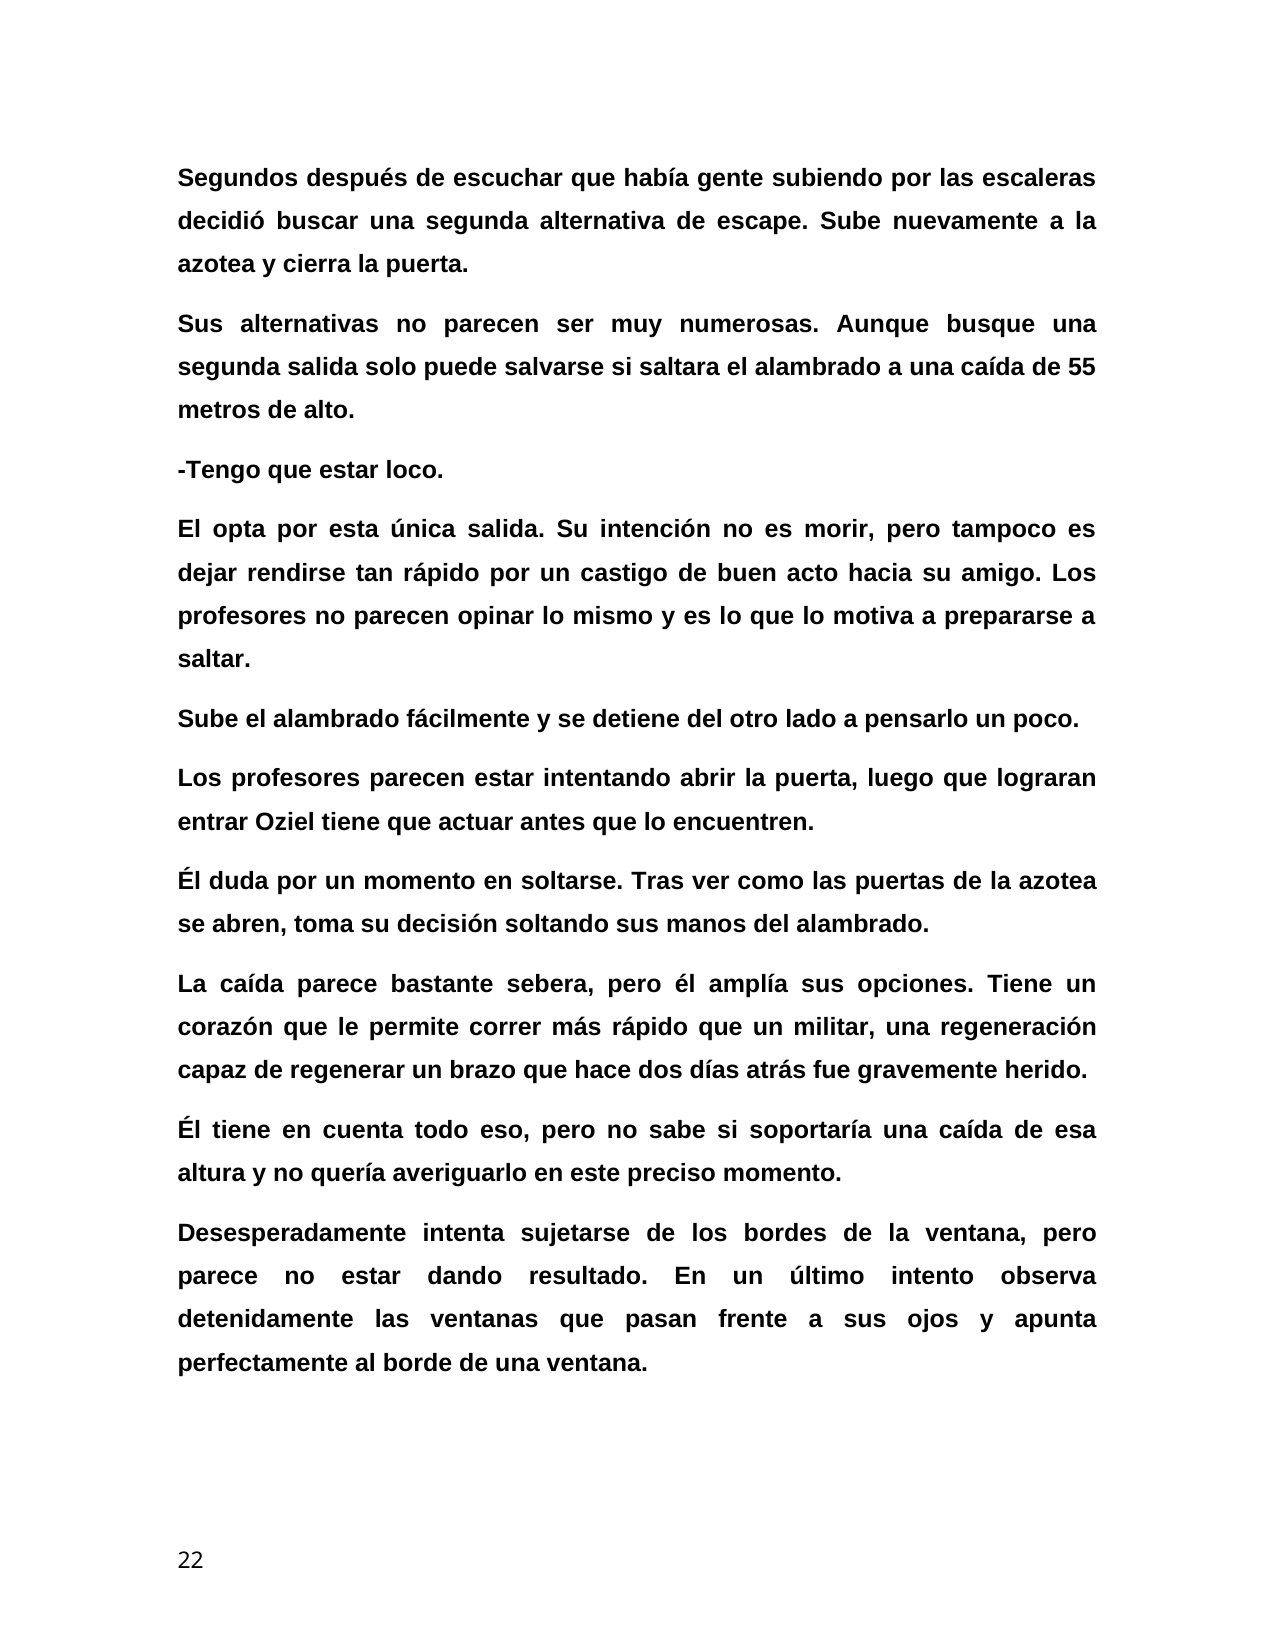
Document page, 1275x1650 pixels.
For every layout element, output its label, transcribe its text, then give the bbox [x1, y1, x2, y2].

text Él tiene en cuenta todo eso, pero no sabe si soportaría una caída de esa altura y no quería averiguarlo en este preciso momento. [177, 1115, 1098, 1187]
text Desesperadamente intenta sujetarse de los bordes de la ventana, pero parece no estar dando resultado. En un último intento observa detenidamente las ventanas que pasan frente a sus ojos y apunta perfectamente al borde de una ventana. [177, 1218, 1098, 1376]
text Él duda por un momento en soltarse. Tras ver como las puertas de la azotea se abren, toma su decisión soltando sus manos del alambrado. [177, 866, 1098, 938]
text -Tengo que estar loco. [177, 454, 1098, 483]
text Segundos después de escuchar que había gente subiendo por las escaleras decidió buscar una segunda alternativa de escape. Sube nuevamente a la azotea y cierra la puerta. [177, 162, 1098, 277]
text La caída parece bastante sebera, pero él amplía sus opciones. Tiene un corazón que le permite correr más rápido que un militar, una regeneración capaz de regenerar un brazo que hace dos días atrás fue gravemente herido. [177, 969, 1098, 1084]
text Los profesores parecen estar intentando abrir la puerta, luego que lograran entrar Oziel tiene que actuar antes que lo encuentren. [177, 763, 1098, 835]
text Sus alternativas no parecen ser muy numerosas. Aunque busque una segunda salida solo puede salvarse si saltara el alambrado a una caída de 55 metros de alto. [177, 308, 1098, 423]
text Sube el alambrado fácilmente y se detiene del otro lado a pensarlo un poco. [177, 703, 1098, 732]
text El opta por esta única salida. Su intención no es morir, pero tampoco es dejar rendirse tan rápido por un castigo de buen acto hacia su amigo. Los profesores no parecen opinar lo mismo y es lo que lo motiva a prepararse a saltar. [177, 514, 1098, 672]
